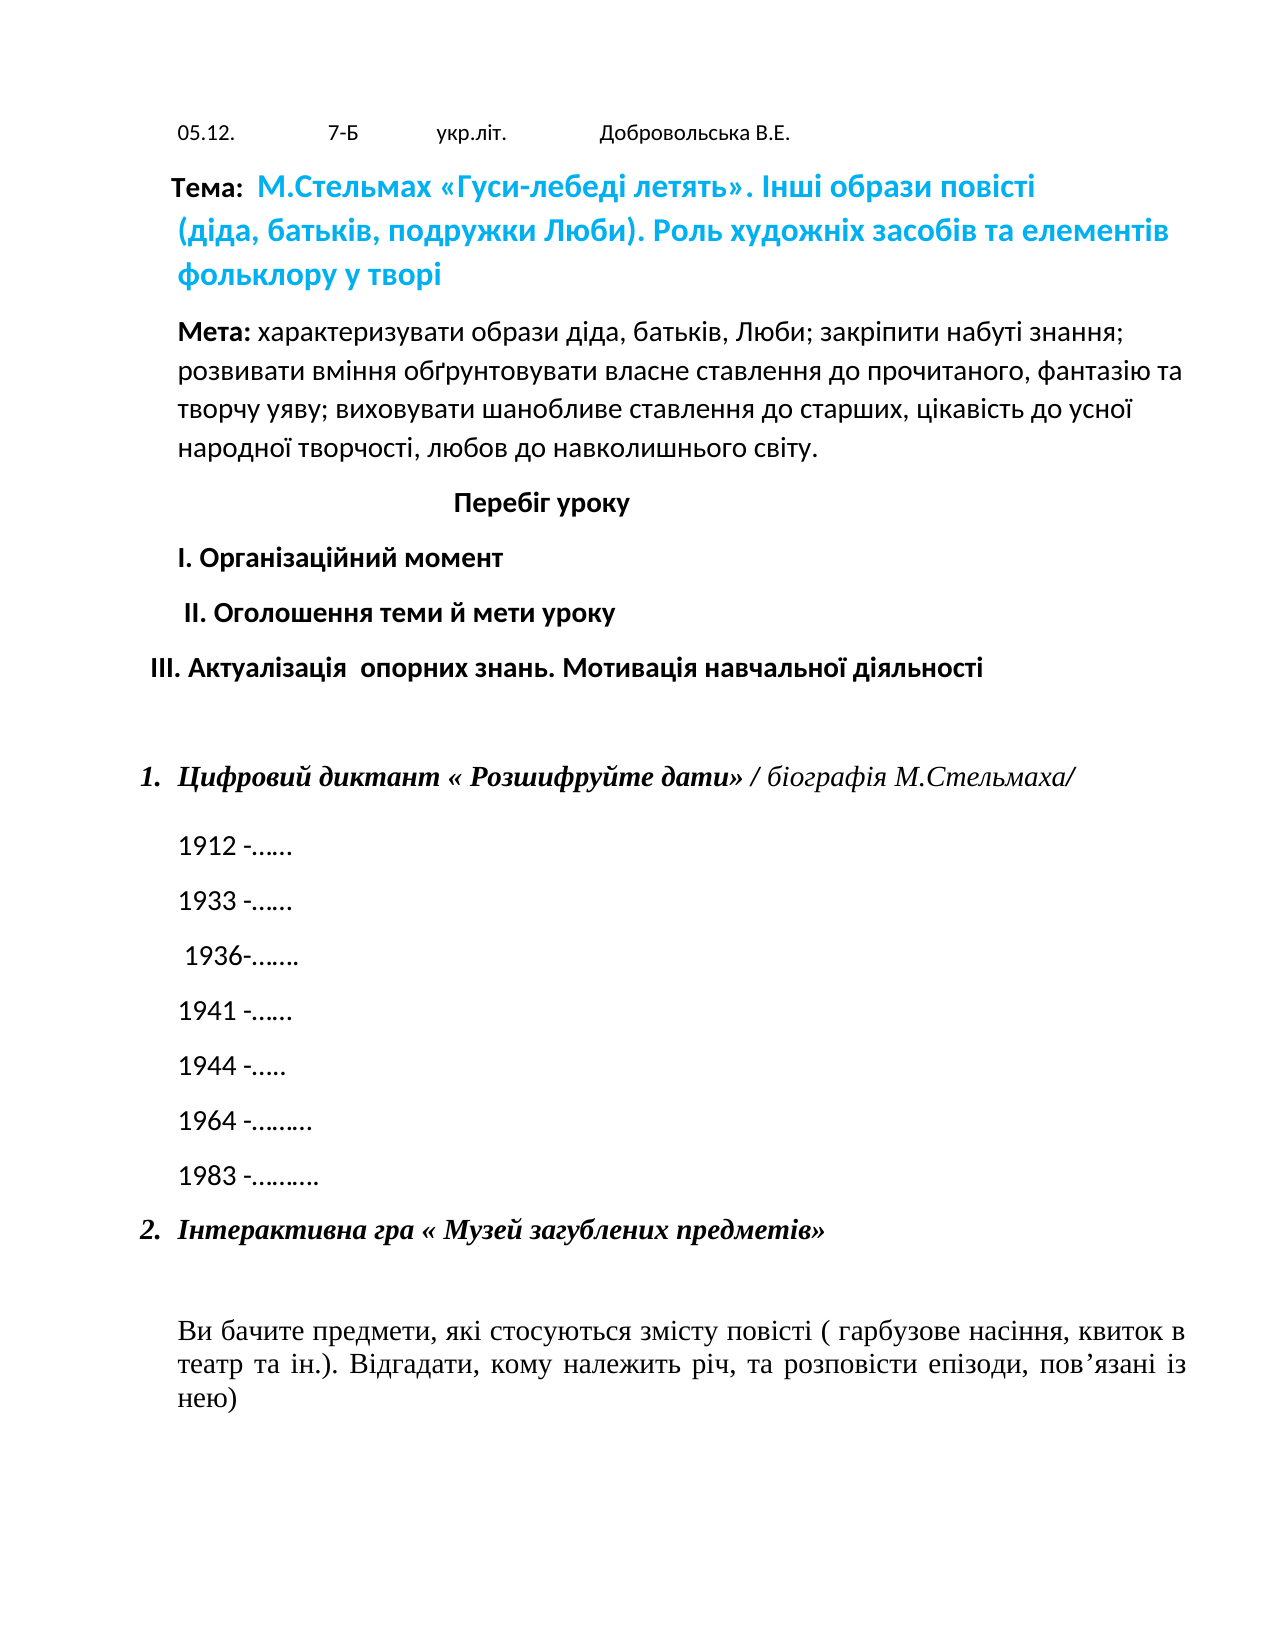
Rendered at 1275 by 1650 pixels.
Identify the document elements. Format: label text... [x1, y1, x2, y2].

text ІІ. Оголошення теми й мети уроку [177, 594, 1186, 630]
text І. Організаційний момент [177, 539, 1186, 575]
text Ви бачите предмети, які стосуються змісту повісті ( гарбузове насіння, квиток в театр та ін.). Відгадати, кому належить річ, та розповісти епізоди, пов’язані із нею) [177, 1313, 1186, 1413]
text ІІІ. Актуалізація опорних знань. Мотивація навчальної діяльності [65, 649, 1186, 685]
text Перебіг уроку [177, 484, 1186, 519]
text 1964 -……… [177, 1102, 1186, 1138]
text 1983 -………. [177, 1157, 1186, 1193]
text 1912 -…… [177, 827, 1186, 862]
text Тема: М.Стельмах «Гуси-лебеді летять». Інші образи повісті (діда, батьків, подружки Люби). Роль художніх засобів та елементів фольклору у творі [59, 165, 1186, 294]
text 1936-……. [177, 937, 1186, 972]
list Інтерактивна гра « Музей загублених предметів» [140, 1212, 1186, 1246]
text 1941 -…… [177, 992, 1186, 1027]
text 1944 -….. [177, 1047, 1186, 1083]
text 1933 -…… [177, 882, 1186, 917]
text 05.12. 7-Б укр.літ. Добровольська В.Е. [177, 118, 1186, 146]
text Мета: характеризувати образи діда, батьків, Люби; закріпити набуті знання; розвивати вміння обґрунтовувати власне ставлення до прочитаного, фантазію та творчу уяву; виховувати шанобливе ставлення до старших, цікавість до усної народної творчості, любов до навколишнього світу. [177, 313, 1186, 464]
list Цифровий диктант « Розшифруйте дати» / біографія М.Стельмаха/ [140, 759, 1186, 793]
